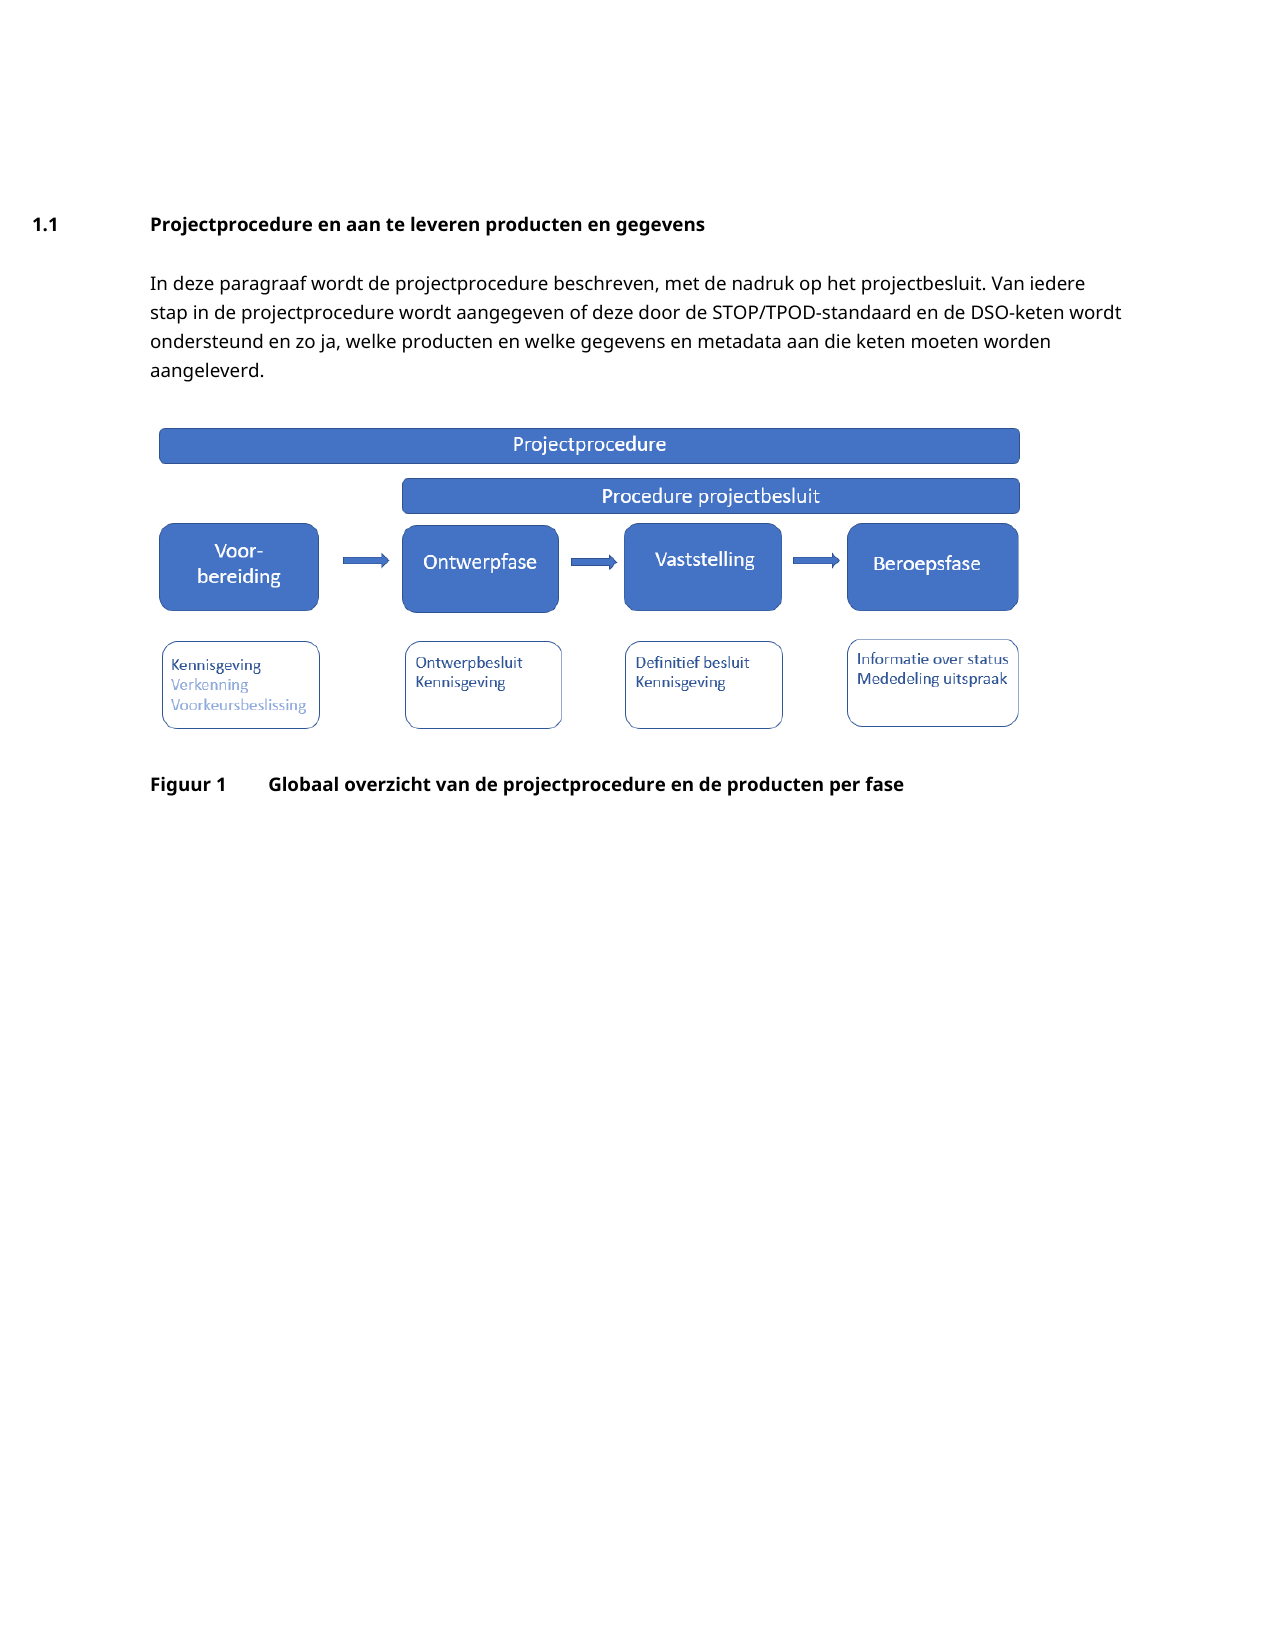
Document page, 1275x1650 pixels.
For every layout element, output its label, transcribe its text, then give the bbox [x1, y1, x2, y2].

subtitle Projectprocedure en aan te leveren producten en gegevens [32, 208, 1125, 237]
text In deze paragraaf wordt de projectprocedure beschreven, met de nadruk op het projectbesluit. Van iedere stap in de projectprocedure wordt aangegeven of deze door de STOP/TPOD-standaard en de DSO-keten wordt ondersteund en zo ja, welke producten en welke gegevens en metadata aan die keten moeten worden aangeleverd. [150, 267, 1125, 383]
picture [150, 412, 1036, 739]
text Globaal overzicht van de projectprocedure en de producten per fase [150, 768, 1125, 797]
